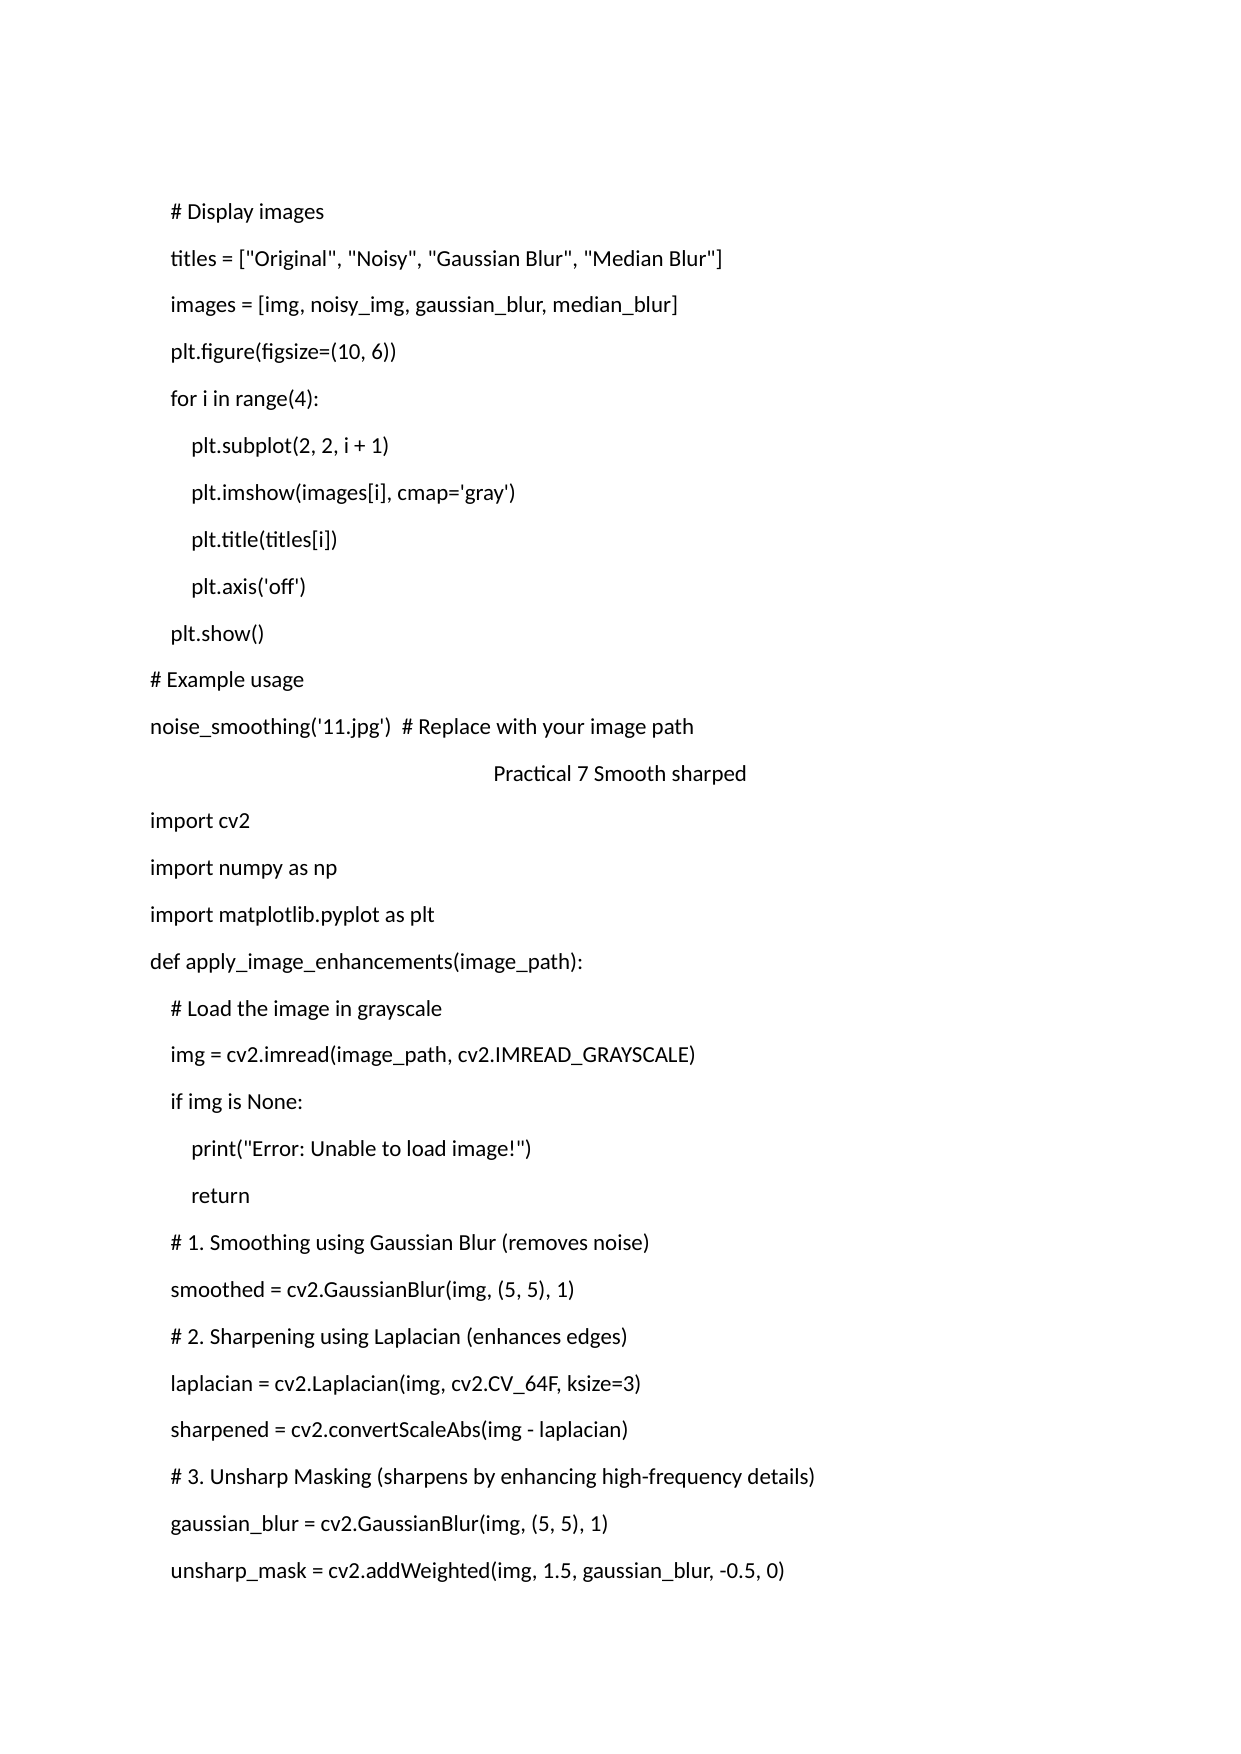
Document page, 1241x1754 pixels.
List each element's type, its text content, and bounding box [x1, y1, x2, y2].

text gaussian_blur = cv2.GaussianBlur(img, (5, 5), 1) [150, 1509, 1090, 1537]
text titles = ["Original", "Noisy", "Gaussian Blur", "Median Blur"] [150, 244, 1090, 272]
text plt.show() [150, 619, 1090, 647]
text # 1. Smoothing using Gaussian Blur (removes noise) [150, 1228, 1090, 1256]
text laplacian = cv2.Laplacian(img, cv2.CV_64F, ksize=3) [150, 1369, 1090, 1397]
text return [150, 1181, 1090, 1209]
text plt.title(titles[i]) [150, 525, 1090, 553]
text for i in range(4): [150, 384, 1090, 412]
text img = cv2.imread(image_path, cv2.IMREAD_GRAYSCALE) [150, 1041, 1090, 1069]
text def apply_image_enhancements(image_path): [150, 947, 1090, 975]
text plt.imshow(images[i], cmap='gray') [150, 478, 1090, 506]
text plt.figure(figsize=(10, 6)) [150, 337, 1090, 366]
text smoothed = cv2.GaussianBlur(img, (5, 5), 1) [150, 1275, 1090, 1303]
text sharpened = cv2.convertScaleAbs(img - laplacian) [150, 1416, 1090, 1444]
text plt.axis('off') [150, 572, 1090, 600]
text # Display images [150, 197, 1090, 225]
text # Example usage [150, 666, 1090, 694]
text print("Error: Unable to load image!") [150, 1134, 1090, 1162]
text images = [img, noisy_img, gaussian_blur, median_blur] [150, 291, 1090, 319]
text # 2. Sharpening using Laplacian (enhances edges) [150, 1322, 1090, 1350]
text import cv2 [150, 806, 1090, 834]
text # Load the image in grayscale [150, 994, 1090, 1022]
text plt.subplot(2, 2, i + 1) [150, 431, 1090, 459]
text # 3. Unsharp Masking (sharpens by enhancing high-frequency details) [150, 1462, 1090, 1491]
text Practical 7 Smooth sharped [150, 759, 1090, 787]
text import matplotlib.pyplot as plt [150, 900, 1090, 928]
text unsharp_mask = cv2.addWeighted(img, 1.5, gaussian_blur, -0.5, 0) [150, 1556, 1090, 1584]
text if img is None: [150, 1087, 1090, 1116]
text import numpy as np [150, 853, 1090, 881]
text noise_smoothing('11.jpg') # Replace with your image path [150, 712, 1090, 741]
